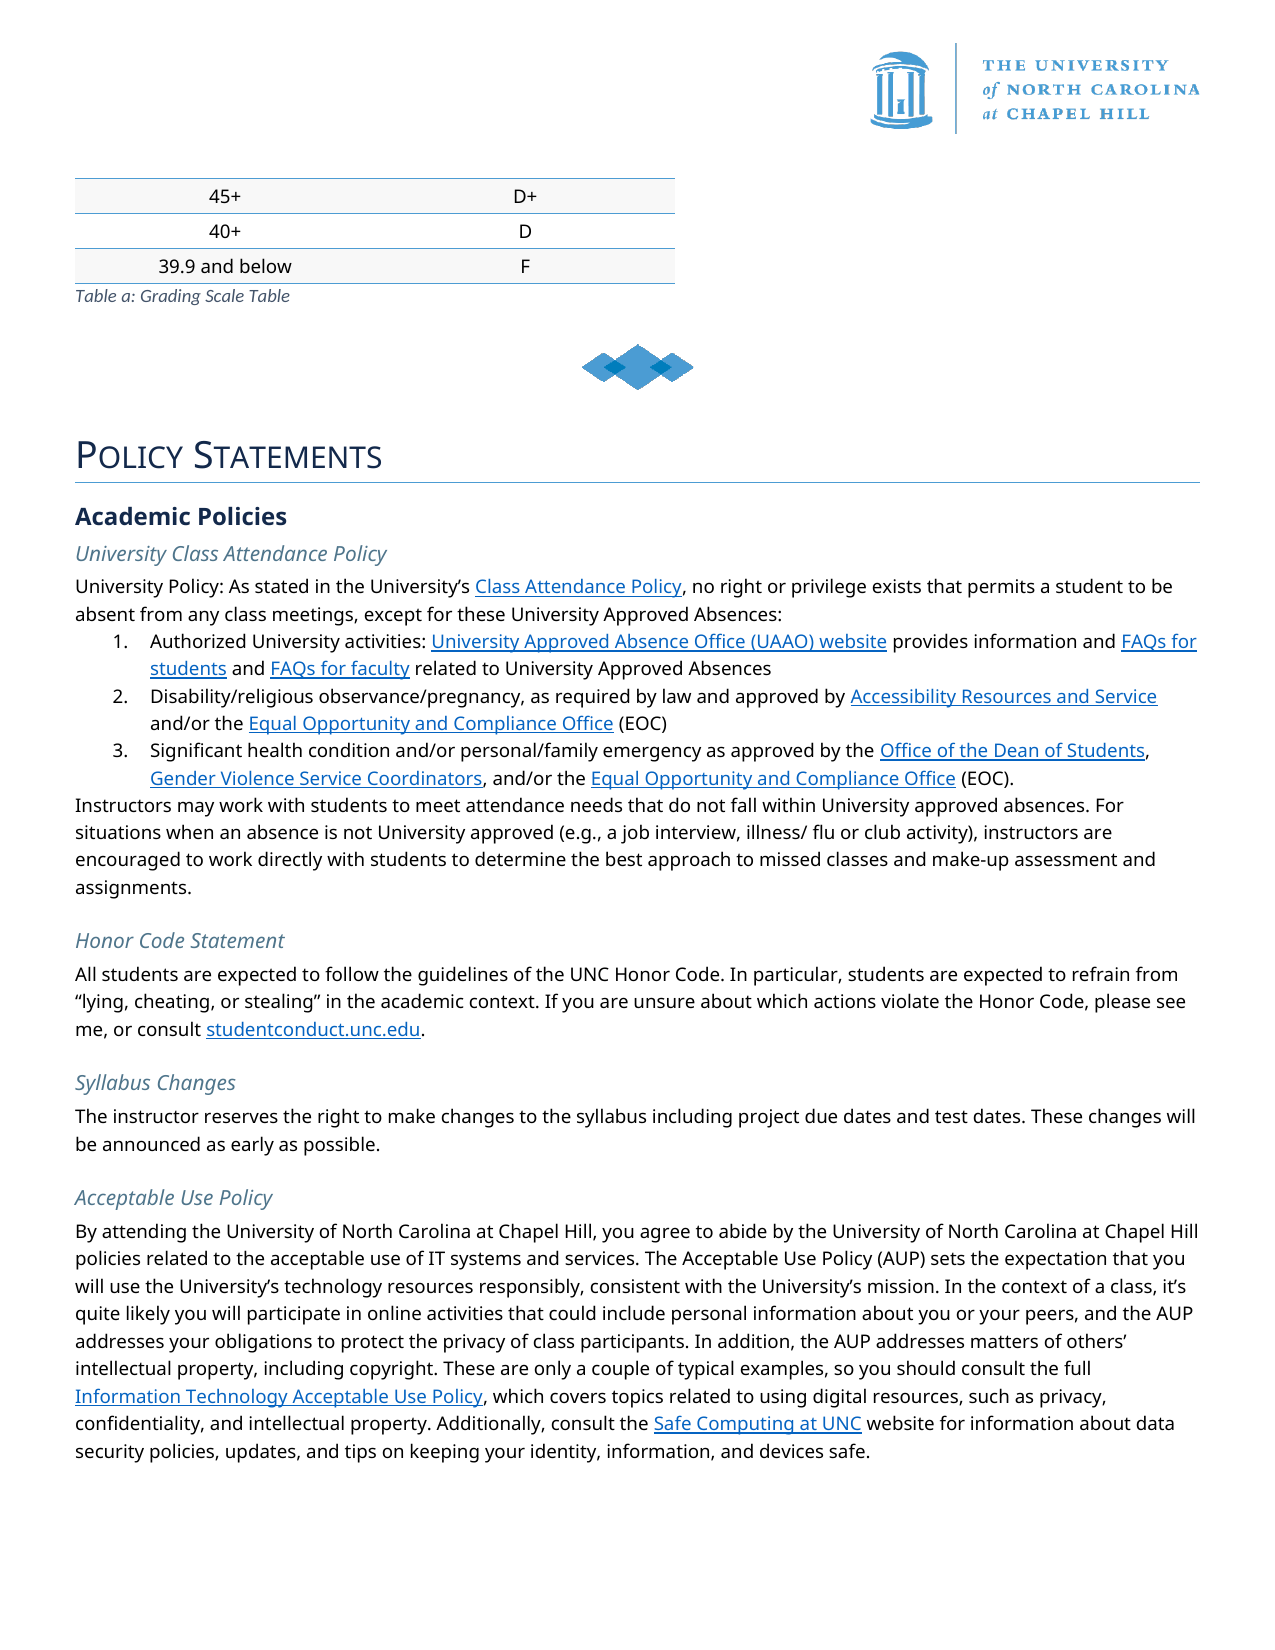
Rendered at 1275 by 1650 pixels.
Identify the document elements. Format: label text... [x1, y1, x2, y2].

text University Policy: As stated in the University’s Class Attendance Policy, no right or privilege exists that permits a student to be absent from any class meetings, except for these University Approved Absences: [75, 574, 1200, 627]
list Significant health condition and/or personal/family emergency as approved by the Office of the Dean of Students, Gender Violence Service Coordinators, and/or the Equal Opportunity and Compliance Office (EOC). [112, 737, 1200, 790]
text The instructor reserves the right to make changes to the syllabus including project due dates and test dates. These changes will be announced as early as possible. [75, 1103, 1200, 1156]
table_cell F [375, 249, 675, 283]
subtitle Acceptable Use Policy [75, 1183, 1200, 1212]
text All students are expected to follow the guidelines of the UNC Honor Code. In particular, students are expected to refrain from “lying, cheating, or stealing” in the academic context. If you are unsure about which actions violate the Honor Code, please see me, or consult studentconduct.unc.edu. [75, 961, 1200, 1042]
picture [870, 43, 1200, 134]
table_cell D+ [375, 179, 675, 213]
subtitle Academic Policies [75, 499, 1200, 532]
subtitle Syllabus Changes [75, 1068, 1200, 1097]
subtitle Policy Statements [75, 429, 1200, 482]
list Authorized University activities: University Approved Absence Office (UAAO) website provides information and FAQs for students and FAQs for faculty related to University Approved Absences [112, 628, 1200, 681]
subtitle University Class Attendance Policy [75, 539, 1200, 567]
list Disability/religious observance/pregnancy, as required by law and approved by Accessibility Resources and Service and/or the Equal Opportunity and Compliance Office (EOC) [112, 683, 1200, 736]
table_cell 40+ [75, 214, 375, 248]
table_cell 39.9 and below [75, 249, 375, 283]
subtitle Honor Code Statement [75, 926, 1200, 955]
text By attending the University of North Carolina at Chapel Hill, you agree to abide by the University of North Carolina at Chapel Hill policies related to the acceptable use of IT systems and services. The Acceptable Use Policy (AUP) sets the expectation that you will use the University’s technology resources responsibly, consistent with the University’s mission. In the context of a class, it’s quite likely you will participate in online activities that could include personal information about you or your peers, and the AUP addresses your obligations to protect the privacy of class participants. In addition, the AUP addresses matters of others’ intellectual property, including copyright. These are only a couple of typical examples, so you should consult the full Information Technology Acceptable Use Policy, which covers topics related to using digital resources, such as privacy, confidentiality, and intellectual property. Additionally, consult the Safe Computing at UNC website for information about data security policies, updates, and tips on keeping your identity, information, and devices safe. [75, 1218, 1200, 1464]
table_cell 45+ [75, 179, 375, 213]
table_cell D [375, 214, 675, 248]
picture [581, 344, 694, 390]
text Table a: Grading Scale Table [75, 284, 1200, 307]
list Instructors may work with students to meet attendance needs that do not fall within University approved absences. For situations when an absence is not University approved (e.g., a job interview, illness/ flu or club activity), instructors are encouraged to work directly with students to determine the best approach to missed classes and make-up assessment and assignments. [75, 792, 1200, 899]
